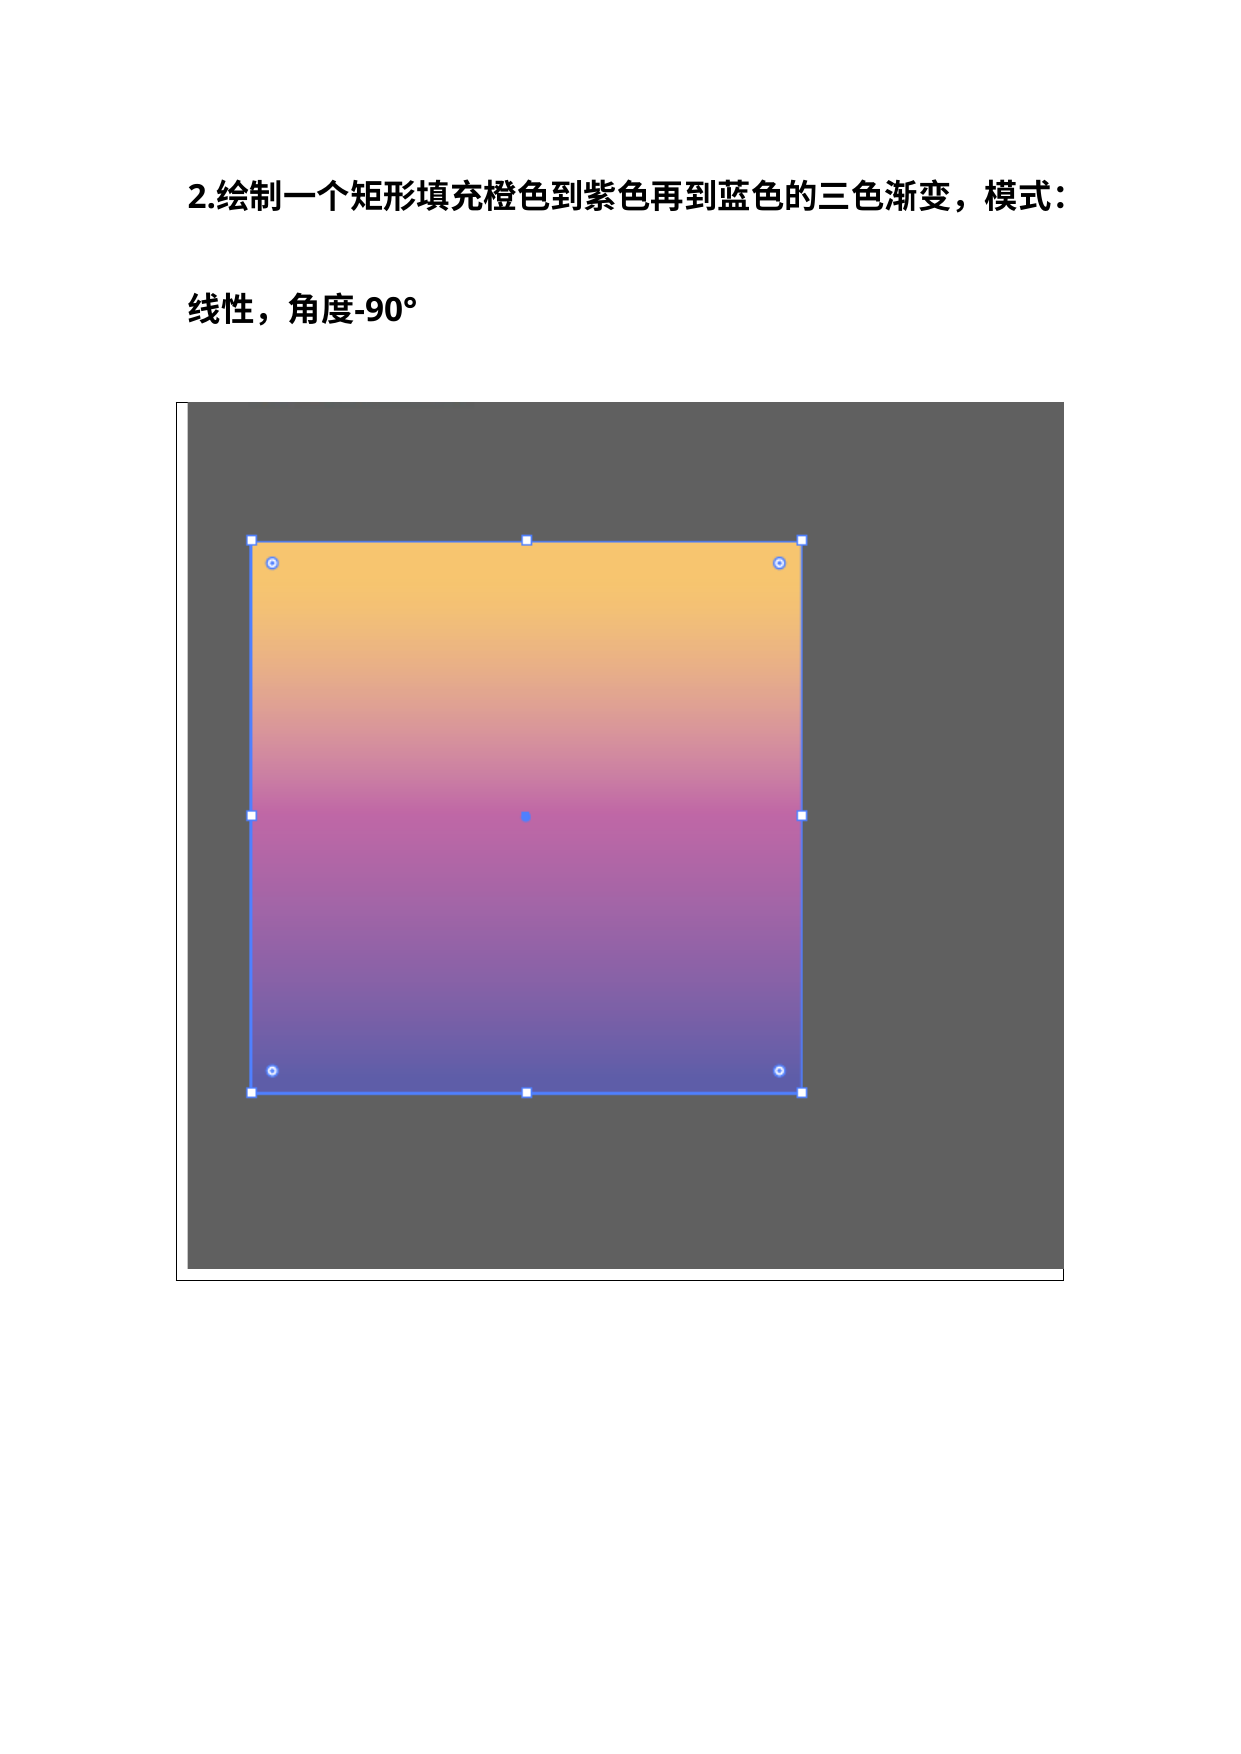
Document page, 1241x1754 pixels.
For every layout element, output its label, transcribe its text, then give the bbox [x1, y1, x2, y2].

subtitle 2.绘制一个矩形填充橙色到紫色再到蓝色的三色渐变，模式：线性，角度-90° [187, 162, 1053, 339]
picture [187, 402, 1064, 1269]
table_header [177, 403, 1063, 1280]
